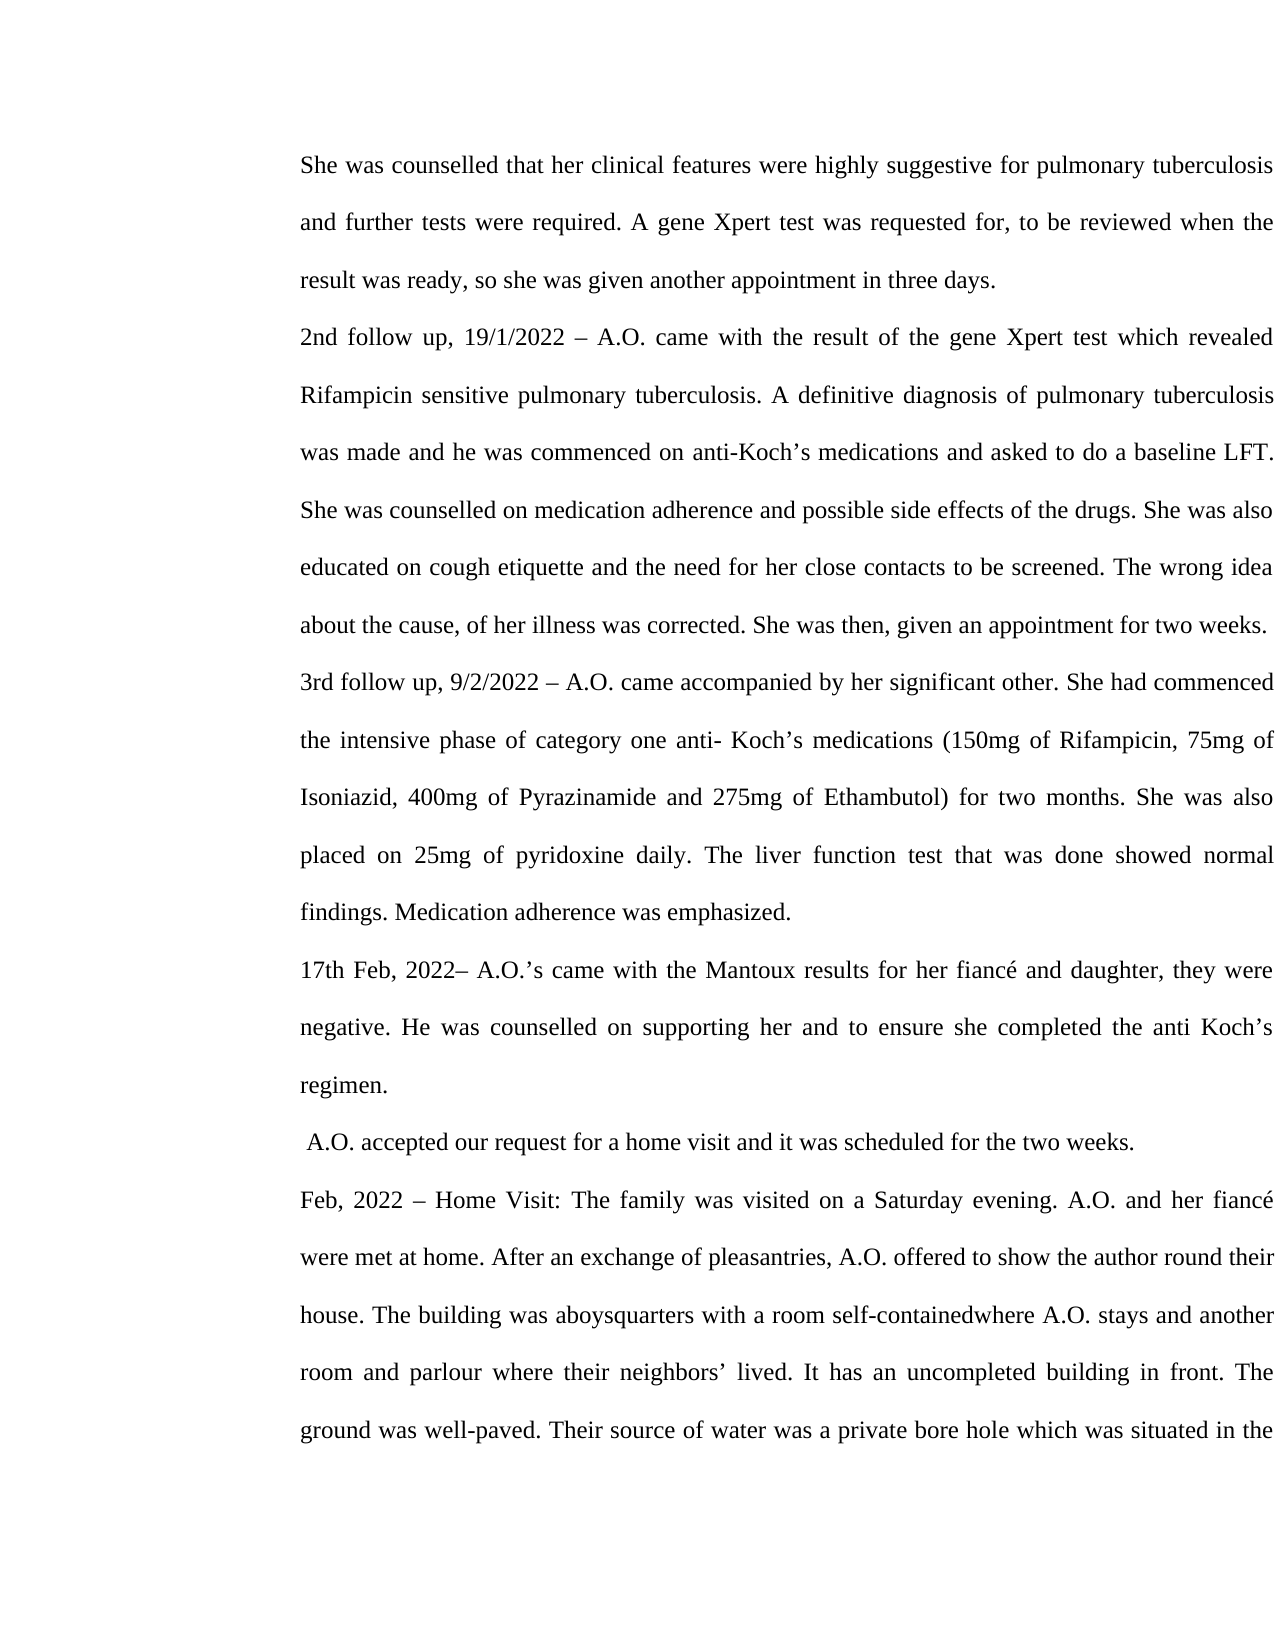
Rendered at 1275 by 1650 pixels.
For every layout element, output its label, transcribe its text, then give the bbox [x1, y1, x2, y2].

text 3rd follow up, 9/2/2022 – A.O. came accompanied by her significant other. She had commenced the intensive phase of category one anti- Koch’s medications (150mg of Rifampicin, 75mg of Isoniazid, 400mg of Pyrazinamide and 275mg of Ethambutol) for two months. She was also placed on 25mg of pyridoxine daily. The liver function test that was done showed normal findings. Medication adherence was emphasized. [300, 667, 1275, 926]
text 17th Feb, 2022– A.O.’s came with the Mantoux results for her fiancé and daughter, they were negative. He was counselled on supporting her and to ensure she completed the anti Koch’s regimen. [300, 955, 1275, 1099]
text 2nd follow up, 19/1/2022 – A.O. came with the result of the gene Xpert test which revealed Rifampicin sensitive pulmonary tuberculosis. A definitive diagnosis of pulmonary tuberculosis was made and he was commenced on anti-Koch’s medications and asked to do a baseline LFT. She was counselled on medication adherence and possible side effects of the drugs. She was also educated on cough etiquette and the need for her close contacts to be screened. The wrong idea about the cause, of her illness was corrected. She was then, given an appointment for two weeks. [300, 322, 1275, 639]
text A.O. accepted our request for a home visit and it was scheduled for the two weeks. [225, 1127, 1200, 1156]
text She was counselled that her clinical features were highly suggestive for pulmonary tuberculosis and further tests were required. A gene Xpert test was requested for, to be reviewed when the result was ready, so she was given another appointment in three days. [225, 150, 1200, 294]
